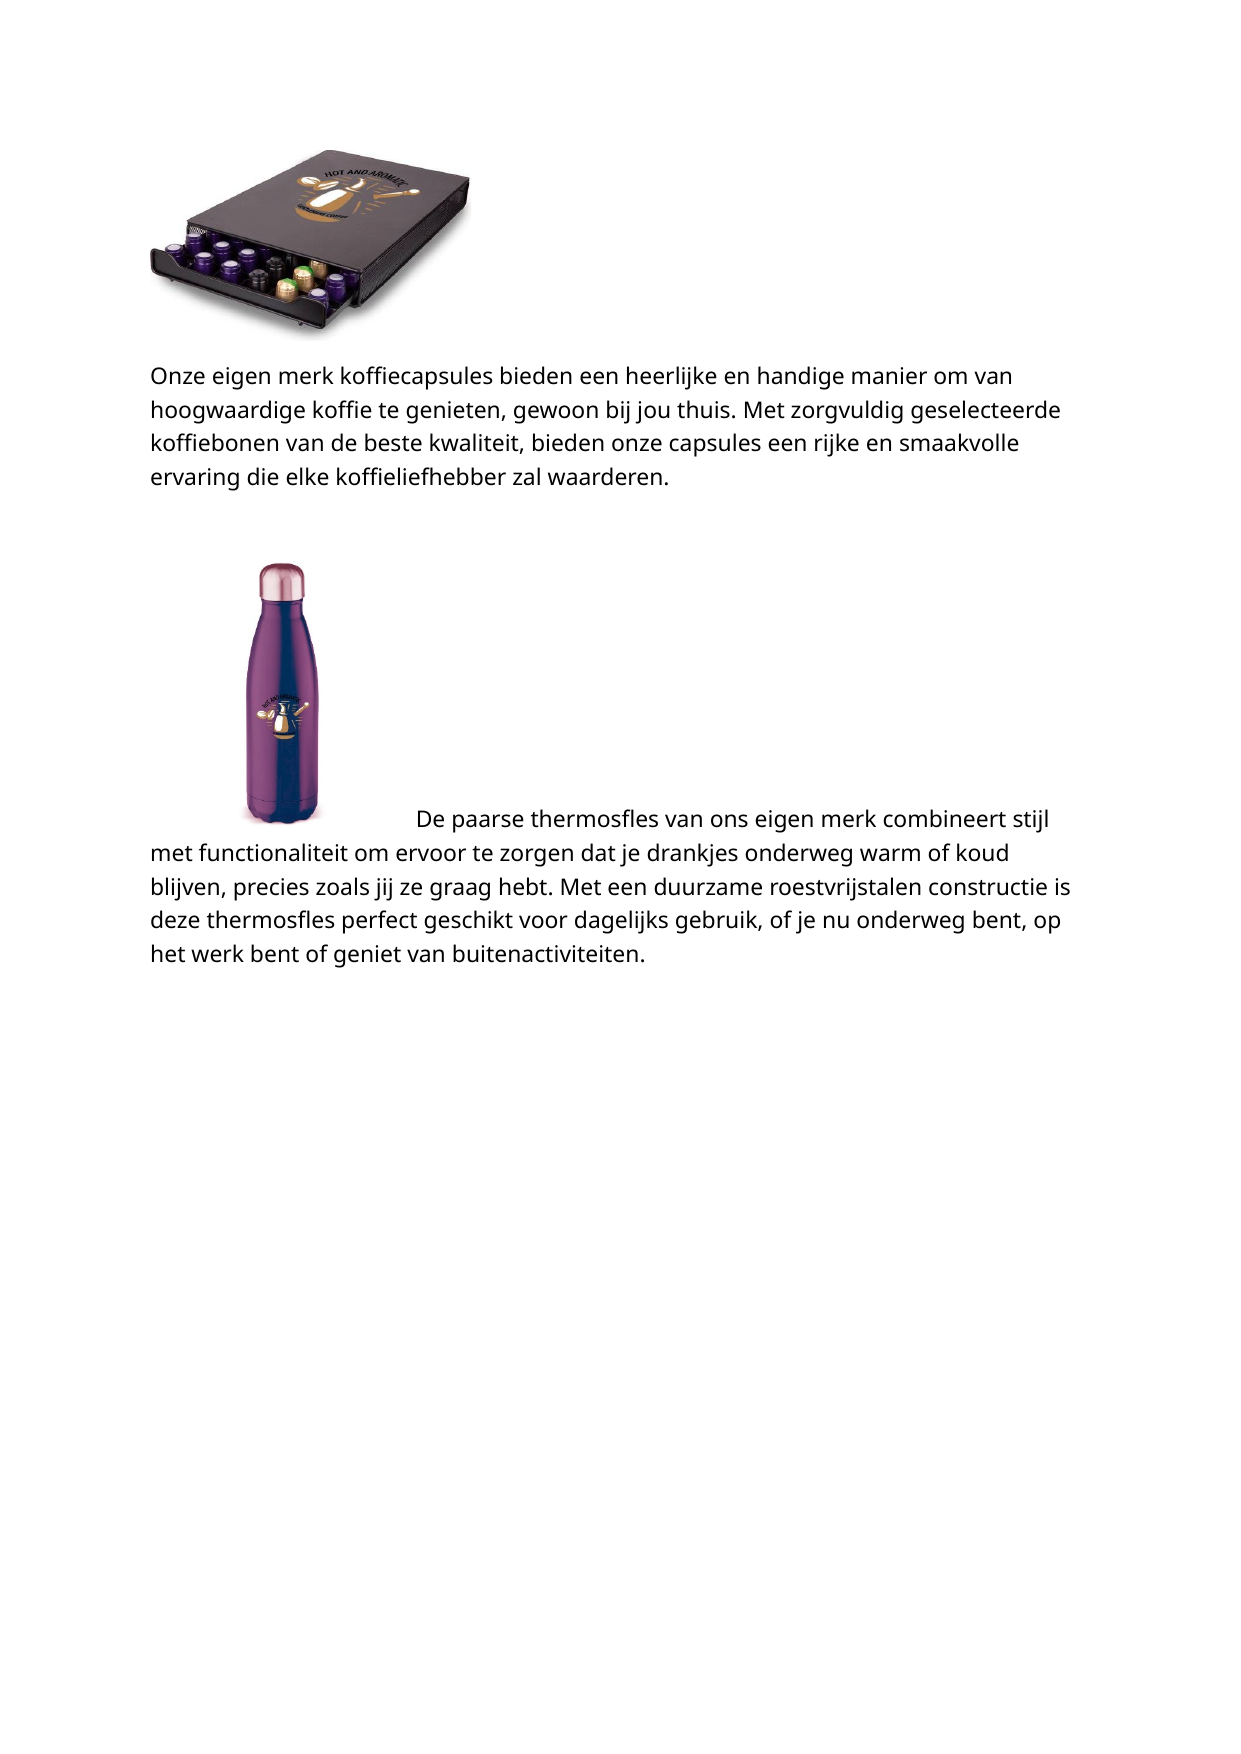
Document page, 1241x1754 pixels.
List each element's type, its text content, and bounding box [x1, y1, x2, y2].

text Onze eigen merk koffiecapsules bieden een heerlijke en handige manier om van hoogwaardige koffie te genieten, gewoon bij jou thuis. Met zorgvuldig geselecteerde koffiebonen van de beste kwaliteit, bieden onze capsules een rijke en smaakvolle ervaring die elke koffieliefhebber zal waarderen. [150, 360, 1090, 492]
text De paarse thermosfles van ons eigen merk combineert stijl met functionaliteit om ervoor te zorgen dat je drankjes onderweg warm of koud blijven, precies zoals jij ze graag hebt. Met een duurzame roestvrijstalen constructie is deze thermosfles perfect geschikt voor dagelijks gebruik, of je nu onderweg bent, op het werk bent of geniet van buitenactiviteiten. [150, 562, 1090, 969]
picture [150, 150, 472, 341]
picture [150, 561, 416, 828]
